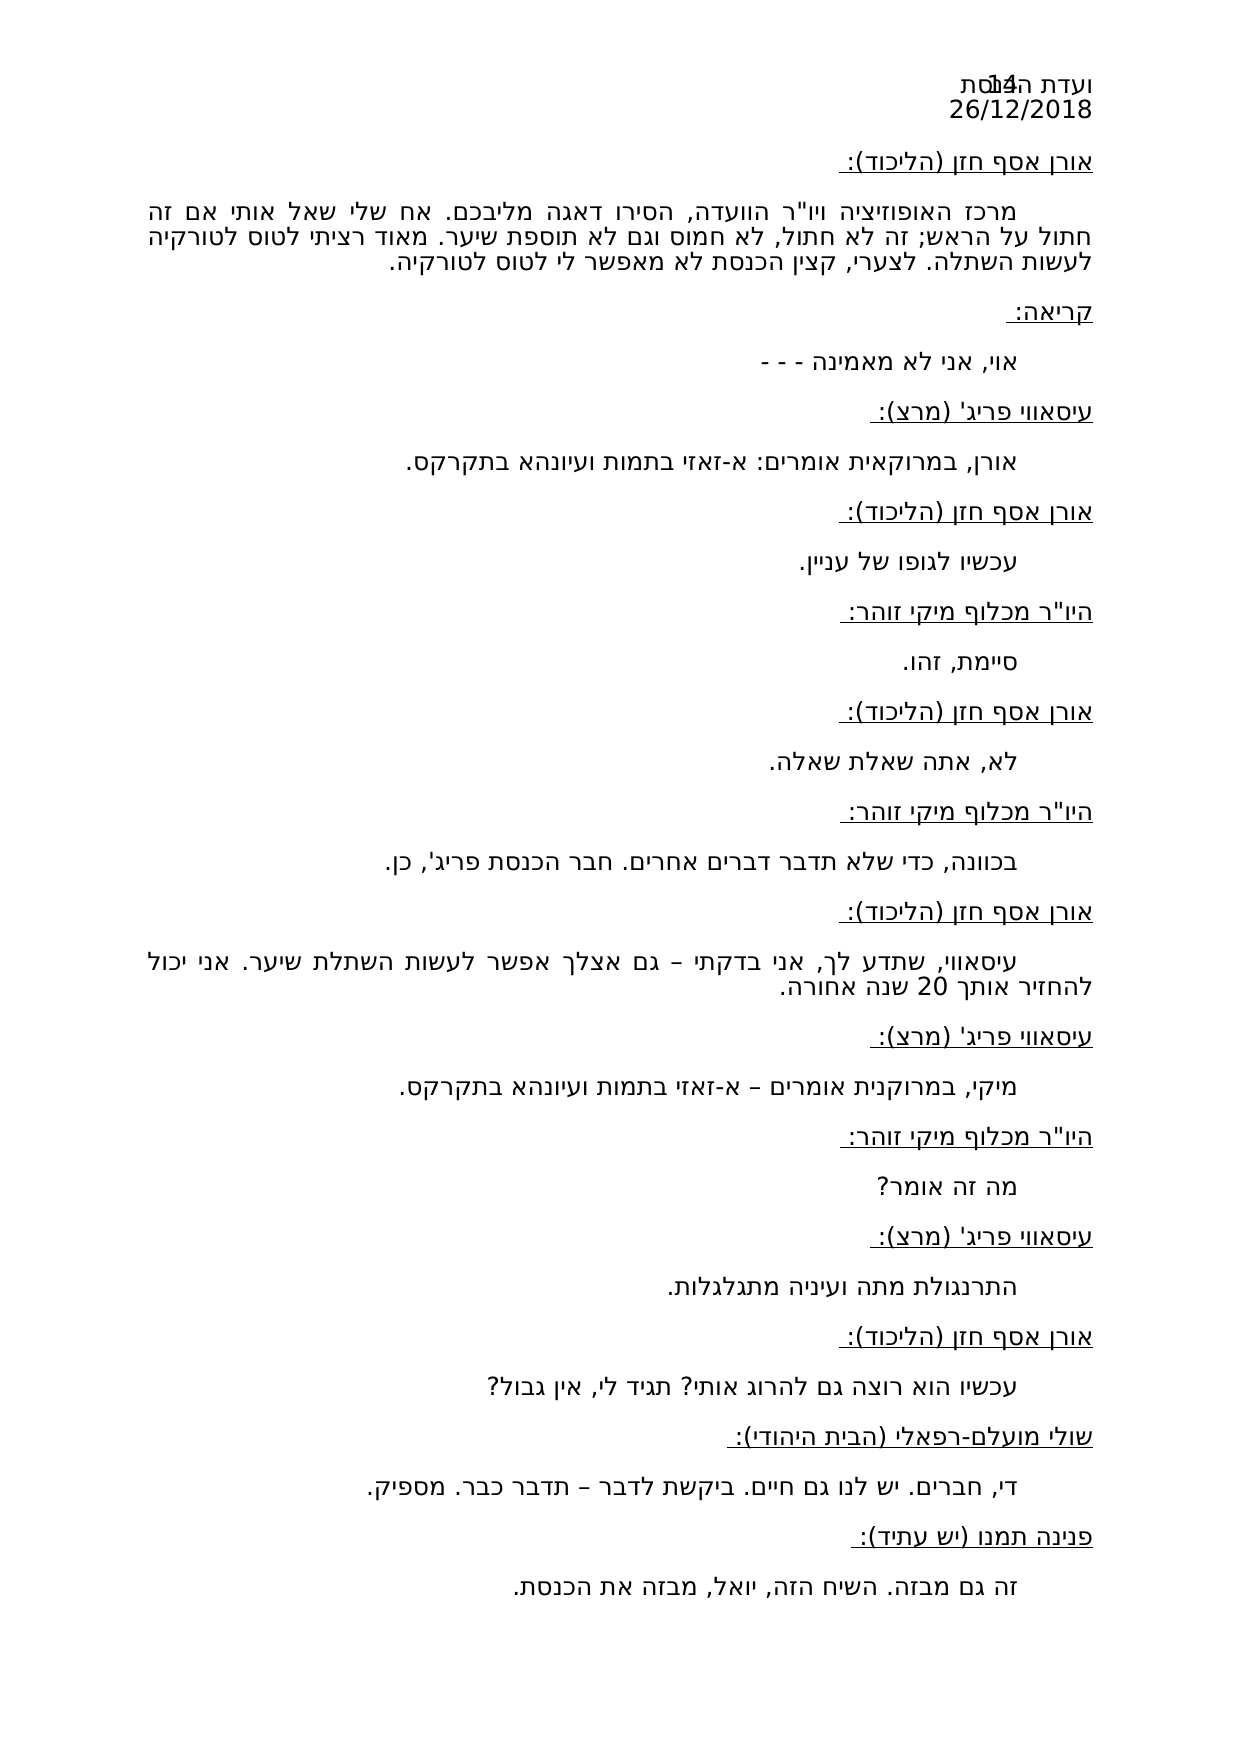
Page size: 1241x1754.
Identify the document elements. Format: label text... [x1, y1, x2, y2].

text << דובר >> פנינה תמנו (יש עתיד): << דובר >> [147, 1525, 1093, 1550]
text << קריאה >> קריאה: << קריאה >> [147, 300, 1093, 325]
text << דובר >> שולי מועלם-רפאלי (הבית היהודי): << דובר >> [147, 1425, 1093, 1450]
text זה גם מבזה. השיח הזה, יואל, מבזה את הכנסת. [147, 1575, 1093, 1600]
text << דובר >> אורן אסף חזן (הליכוד): << דובר >> [147, 150, 1093, 175]
text עכשיו הוא רוצה גם להרוג אותי? תגיד לי, אין גבול? [147, 1375, 1093, 1400]
text << דובר >> עיסאווי פריג' (מרצ): << דובר >> [147, 400, 1093, 425]
text << דובר >> אורן אסף חזן (הליכוד): << דובר >> [147, 1325, 1093, 1350]
text << דובר >> עיסאווי פריג' (מרצ): << דובר >> [147, 1225, 1093, 1250]
text עיסאווי, שתדע לך, אני בדקתי – גם אצלך אפשר לעשות השתלת שיער. אני יכול להחזיר אותך 20 שנה אחורה. [147, 950, 1093, 1000]
text אוי, אני לא מאמינה - - - [147, 350, 1093, 375]
text << יור >> היו"ר מכלוף מיקי זוהר: << יור >> [147, 600, 1093, 625]
text << יור >> היו"ר מכלוף מיקי זוהר: << יור >> [147, 1125, 1093, 1150]
text << דובר >> אורן אסף חזן (הליכוד): << דובר >> [147, 700, 1093, 725]
text מיקי, במרוקנית אומרים – א-זאזי בתמות ועיונהא בתקרקס. [147, 1075, 1093, 1100]
text סיימת, זהו. [147, 650, 1093, 675]
text << יור >> היו"ר מכלוף מיקי זוהר: << יור >> [147, 800, 1093, 825]
text עכשיו לגופו של עניין. [147, 550, 1093, 575]
text מה זה אומר? [147, 1175, 1093, 1200]
text אורן, במרוקאית אומרים: א-זאזי בתמות ועיונהא בתקרקס. [147, 450, 1093, 475]
text לא, אתה שאלת שאלה. [147, 750, 1093, 775]
text מרכז האופוזיציה ויו"ר הוועדה, הסירו דאגה מליבכם. אח שלי שאל אותי אם זה חתול על הראש; זה לא חתול, לא חמוס וגם לא תוספת שיער. מאוד רציתי לטוס לטורקיה לעשות השתלה. לצערי, קצין הכנסת לא מאפשר לי לטוס לטורקיה. [147, 200, 1093, 275]
text די, חברים. יש לנו גם חיים. ביקשת לדבר – תדבר כבר. מספיק. [147, 1475, 1093, 1500]
text << דובר >> עיסאווי פריג' (מרצ): << דובר >> [147, 1025, 1093, 1050]
text התרנגולת מתה ועיניה מתגלגלות. [147, 1275, 1093, 1300]
text << דובר >> אורן אסף חזן (הליכוד): << דובר >> [147, 500, 1093, 525]
text בכוונה, כדי שלא תדבר דברים אחרים. חבר הכנסת פריג', כן. [147, 850, 1093, 875]
text << דובר >> אורן אסף חזן (הליכוד): << דובר >> [147, 900, 1093, 925]
